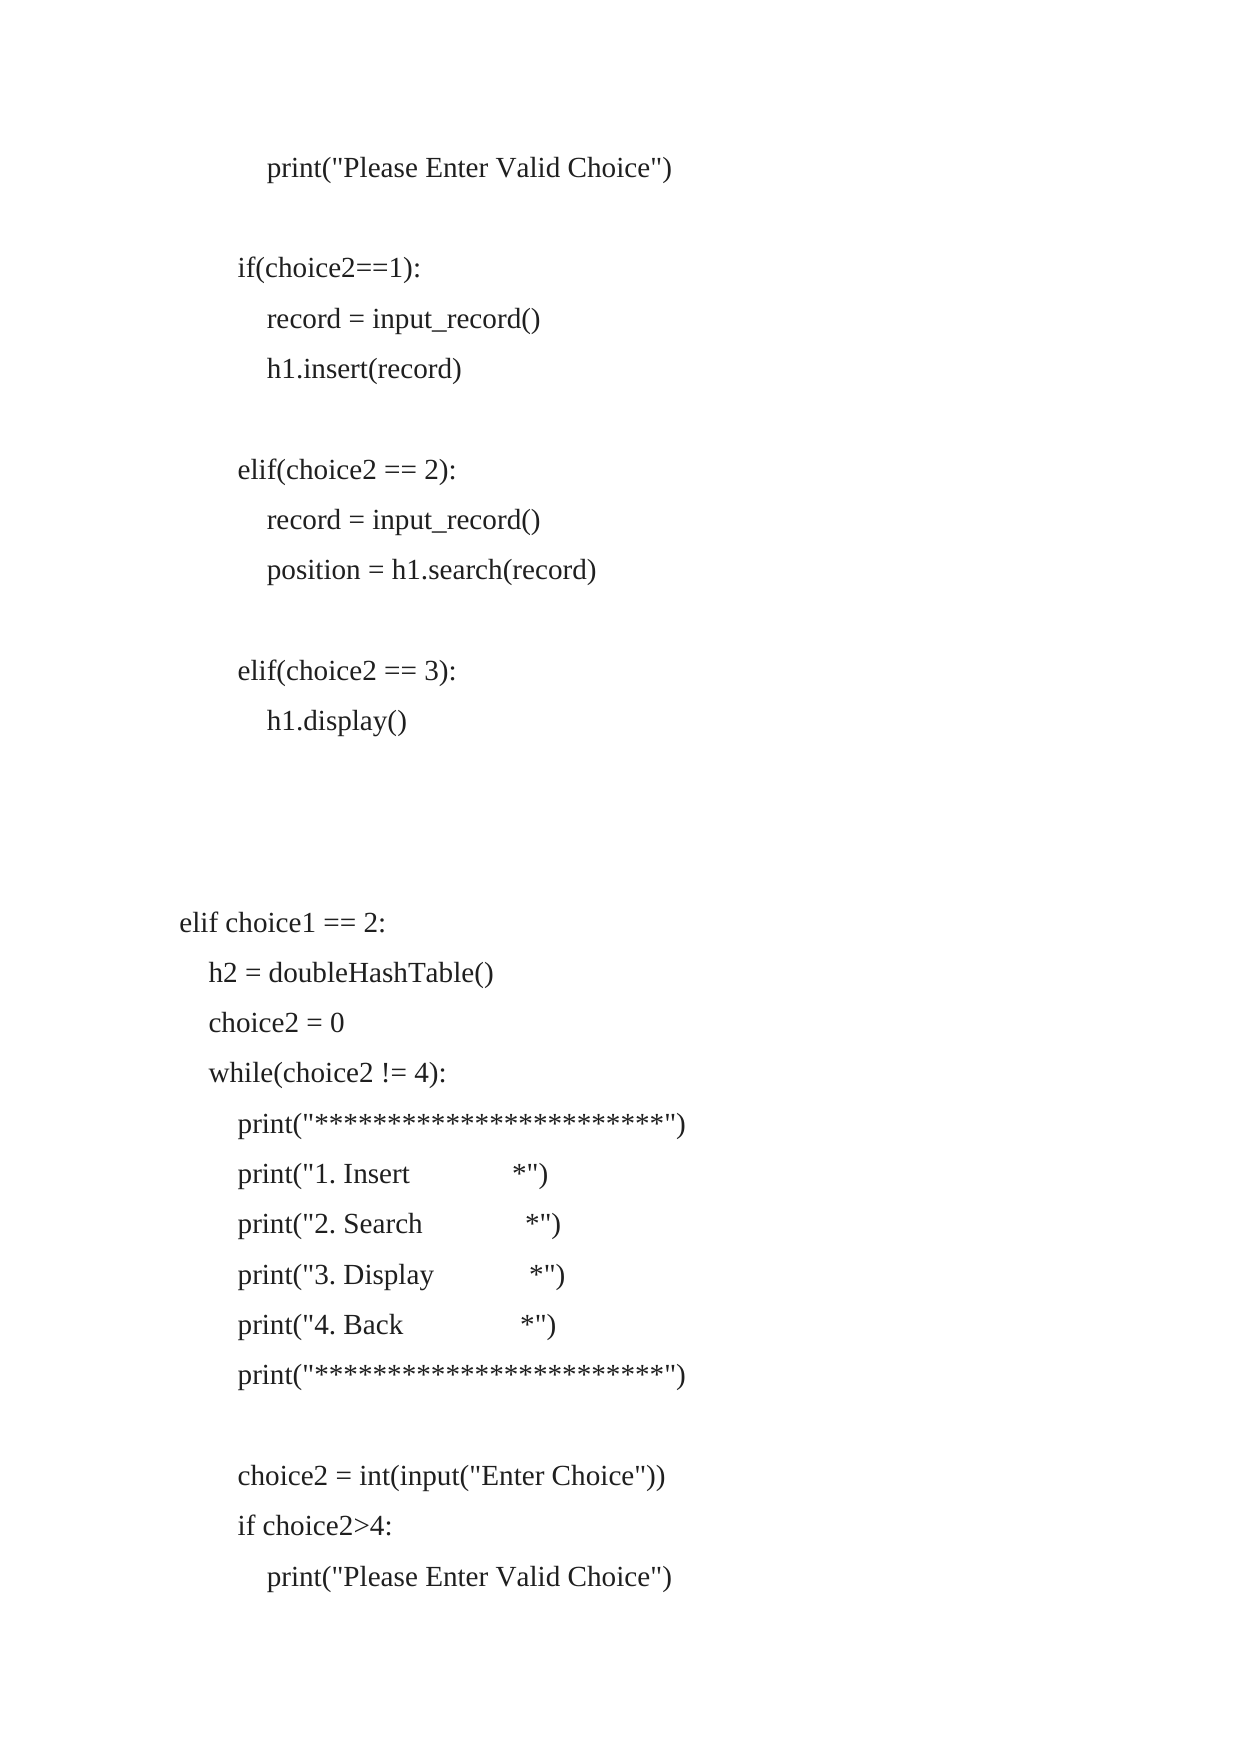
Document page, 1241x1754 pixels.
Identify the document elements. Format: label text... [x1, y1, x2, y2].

text print("1. Insert *") [150, 1156, 1090, 1190]
text if choice2>4: [150, 1508, 1090, 1542]
text h1.insert(record) [150, 351, 1090, 385]
text print("************************") [150, 1357, 1090, 1391]
text h2 = doubleHashTable() [150, 955, 1090, 988]
text elif(choice2 == 3): [150, 653, 1090, 687]
text choice2 = 0 [150, 1005, 1090, 1039]
text print("Please Enter Valid Choice") [150, 1559, 1090, 1592]
text print("2. Search *") [150, 1207, 1090, 1240]
text h1.display() [150, 703, 1090, 737]
text elif(choice2 == 2): [150, 452, 1090, 485]
text if(choice2==1): [150, 251, 1090, 284]
text choice2 = int(input("Enter Choice")) [150, 1458, 1090, 1492]
text print("************************") [150, 1106, 1090, 1139]
text record = input_record() [150, 301, 1090, 334]
text print("Please Enter Valid Choice") [150, 150, 1090, 183]
text record = input_record() [150, 502, 1090, 536]
text elif choice1 == 2: [150, 905, 1090, 938]
text print("4. Back *") [150, 1307, 1090, 1341]
text position = h1.search(record) [150, 552, 1090, 586]
text print("3. Display *") [150, 1257, 1090, 1290]
text while(choice2 != 4): [150, 1056, 1090, 1089]
